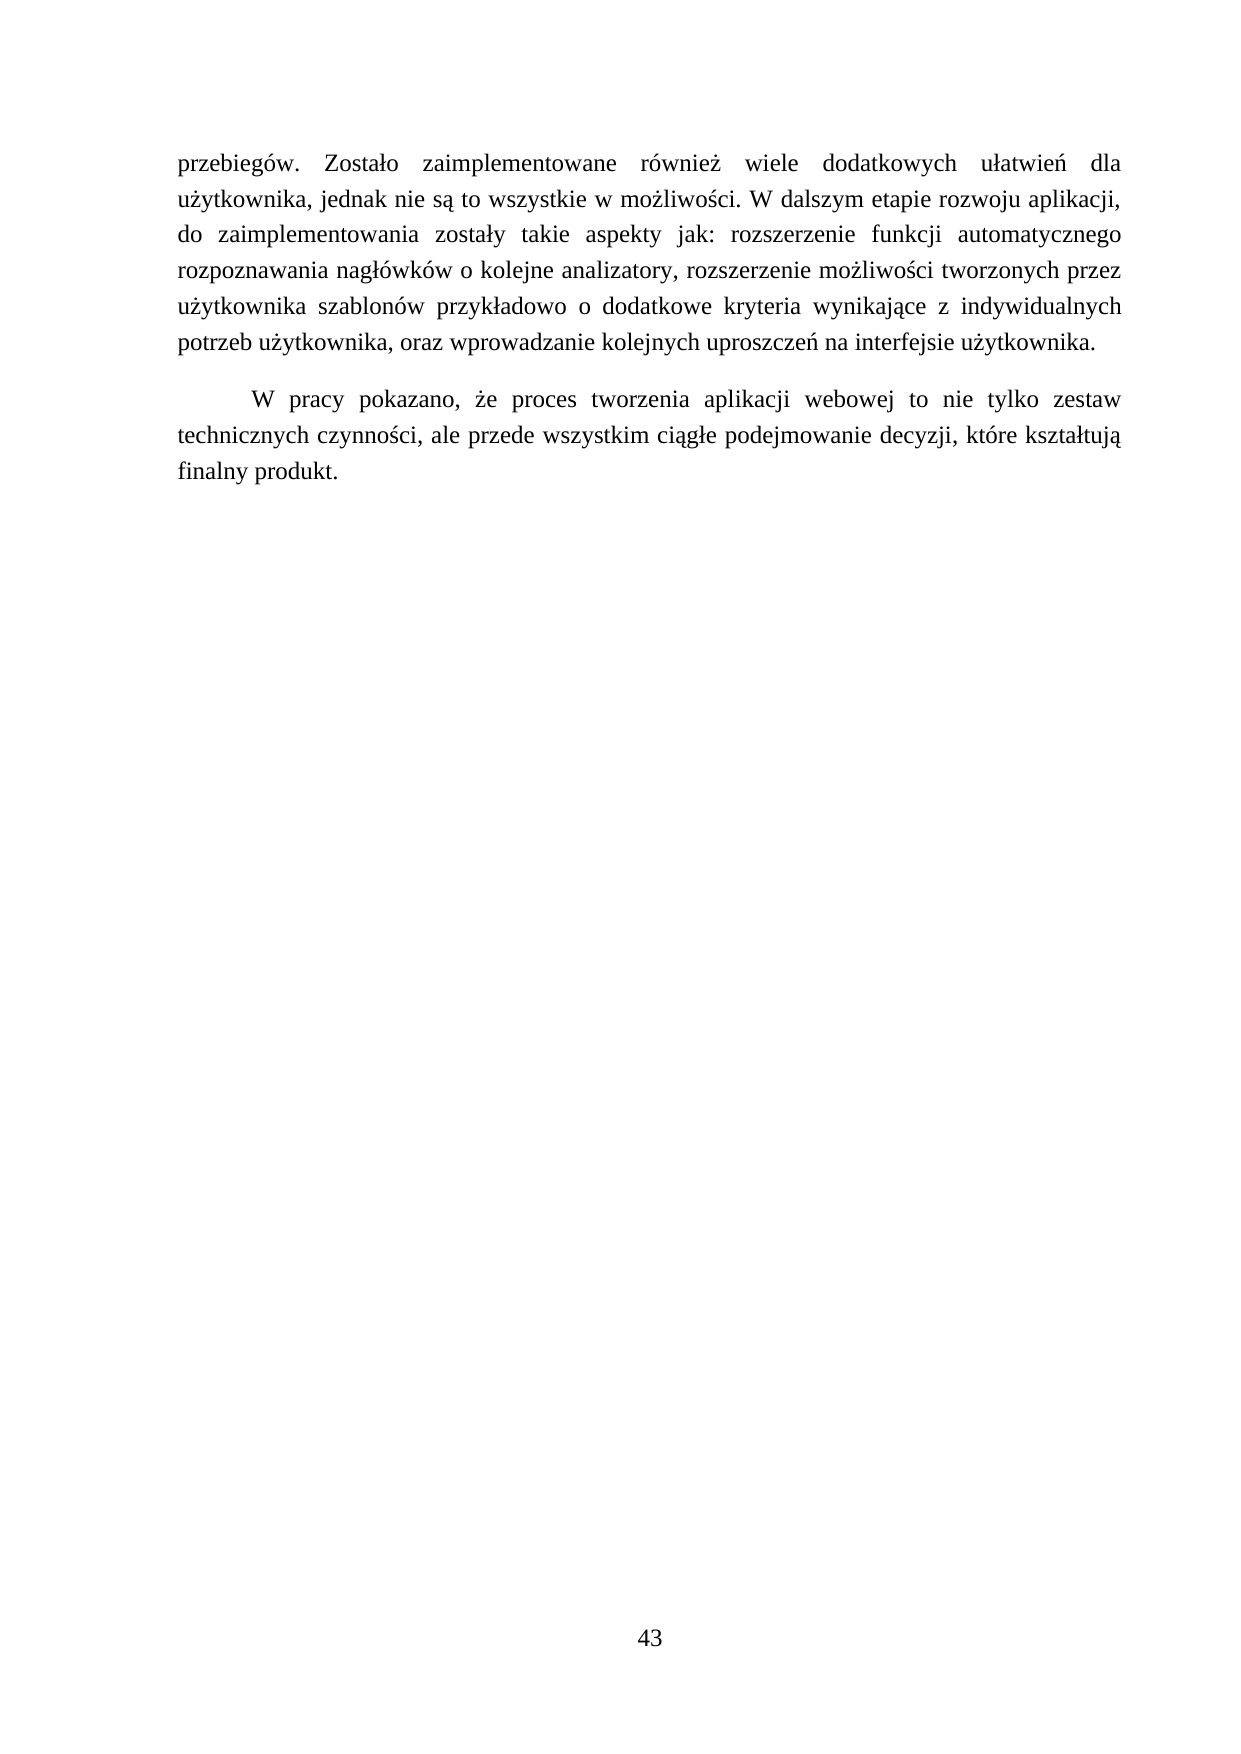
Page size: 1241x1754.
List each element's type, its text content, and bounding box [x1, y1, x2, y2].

text W pracy pokazano, że proces tworzenia aplikacji webowej to nie tylko zestaw technicznych czynności, ale przede wszystkim ciągłe podejmowanie decyzji, które kształtują finalny produkt. [177, 384, 1122, 485]
